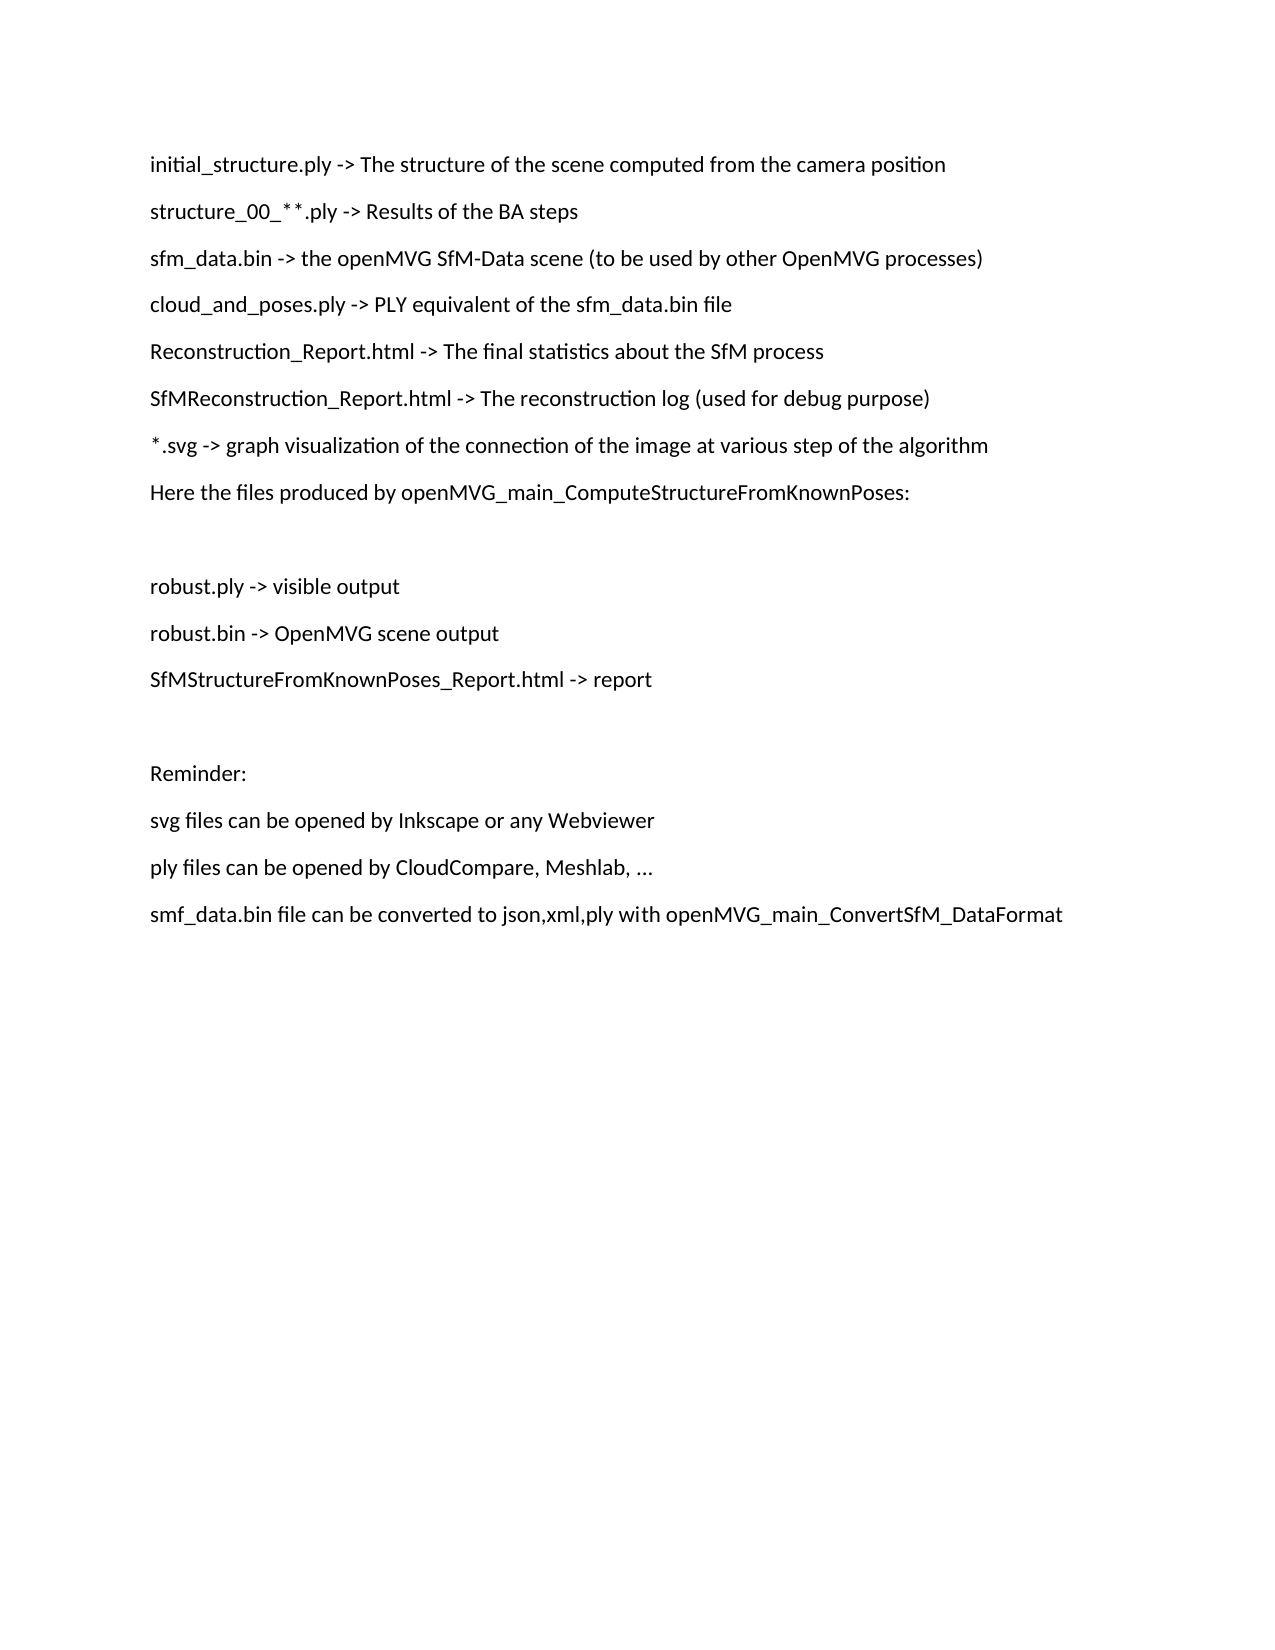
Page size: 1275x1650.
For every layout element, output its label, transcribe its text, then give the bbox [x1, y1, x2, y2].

text Here the files produced by openMVG_main_ComputeStructureFromKnownPoses: [150, 478, 1125, 506]
text Reconstruction_Report.html -> The final statistics about the SfM process [150, 337, 1125, 366]
text *.svg -> graph visualization of the connection of the image at various step of the algorithm [150, 431, 1125, 459]
text SfMReconstruction_Report.html -> The reconstruction log (used for debug purpose) [150, 384, 1125, 412]
text ply files can be opened by CloudCompare, Meshlab, ... [150, 853, 1125, 881]
text cloud_and_poses.ply -> PLY equivalent of the sfm_data.bin file [150, 291, 1125, 319]
text robust.ply -> visible output [150, 572, 1125, 600]
text Reminder: [150, 759, 1125, 787]
text structure_00_**.ply -> Results of the BA steps [150, 197, 1125, 225]
text robust.bin -> OpenMVG scene output [150, 619, 1125, 647]
text sfm_data.bin -> the openMVG SfM-Data scene (to be used by other OpenMVG processes) [150, 244, 1125, 272]
text SfMStructureFromKnownPoses_Report.html -> report [150, 666, 1125, 694]
text smf_data.bin file can be converted to json,xml,ply with openMVG_main_ConvertSfM_DataFormat [150, 900, 1125, 928]
text initial_structure.ply -> The structure of the scene computed from the camera position [150, 150, 1125, 178]
text svg files can be opened by Inkscape or any Webviewer [150, 806, 1125, 834]
